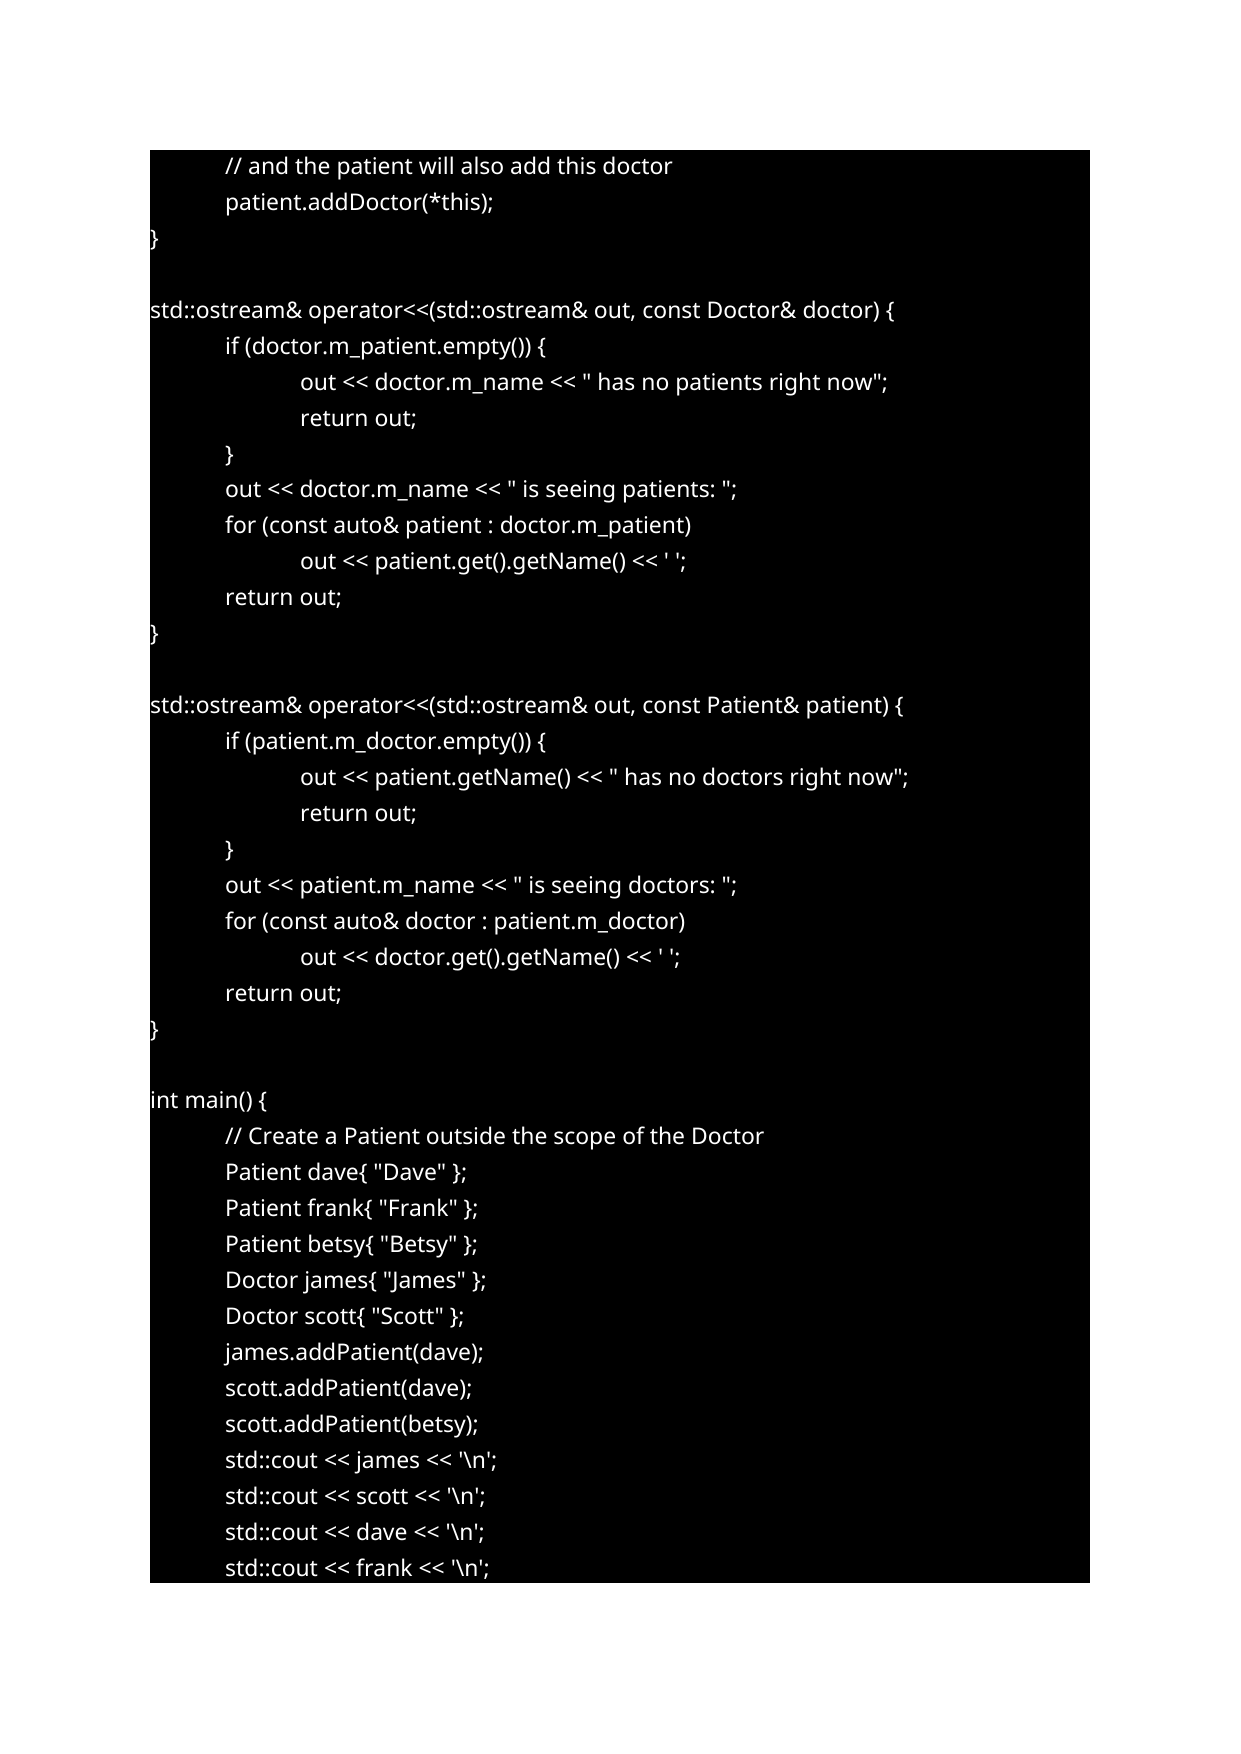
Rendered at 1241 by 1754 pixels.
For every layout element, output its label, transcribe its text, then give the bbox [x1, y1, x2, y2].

text Patient dave{ "Dave" }; [150, 1156, 1090, 1187]
text Patient frank{ "Frank" }; [150, 1192, 1090, 1223]
text Doctor james{ "James" }; [150, 1264, 1090, 1295]
text std::cout << dave << '\n'; [150, 1516, 1090, 1547]
text Patient betsy{ "Betsy" }; [150, 1228, 1090, 1259]
text // Create a Patient outside the scope of the Doctor [150, 1120, 1090, 1152]
text } [150, 617, 1090, 648]
text return out; [150, 402, 1090, 433]
text out << patient.get().getName() << ' '; [150, 545, 1090, 577]
text for (const auto& doctor : patient.m_doctor) [150, 905, 1090, 936]
text std::ostream& operator<<(std::ostream& out, const Doctor& doctor) { [150, 294, 1090, 325]
text return out; [150, 977, 1090, 1008]
text std::cout << frank << '\n'; [150, 1552, 1090, 1583]
text out << patient.m_name << " is seeing doctors: "; [150, 869, 1090, 900]
text patient.addDoctor(*this); [150, 186, 1090, 217]
text } [150, 1012, 1090, 1044]
text } [150, 833, 1090, 864]
text // and the patient will also add this doctor [150, 150, 1090, 181]
text std::cout << scott << '\n'; [150, 1480, 1090, 1511]
text int main() { [150, 1084, 1090, 1116]
text if (doctor.m_patient.empty()) { [150, 330, 1090, 361]
text for (const auto& patient : doctor.m_patient) [150, 509, 1090, 541]
text scott.addPatient(dave); [150, 1372, 1090, 1403]
text out << patient.getName() << " has no doctors right now"; [150, 761, 1090, 792]
text out << doctor.m_name << " has no patients right now"; [150, 366, 1090, 397]
text out << doctor.m_name << " is seeing patients: "; [150, 473, 1090, 505]
text } [150, 222, 1090, 253]
text scott.addPatient(betsy); [150, 1408, 1090, 1439]
text return out; [150, 581, 1090, 612]
text } [150, 437, 1090, 469]
text james.addPatient(dave); [150, 1336, 1090, 1367]
text out << doctor.get().getName() << ' '; [150, 941, 1090, 972]
text Doctor scott{ "Scott" }; [150, 1300, 1090, 1331]
text return out; [150, 797, 1090, 828]
text std::cout << james << '\n'; [150, 1444, 1090, 1475]
text std::ostream& operator<<(std::ostream& out, const Patient& patient) { [150, 689, 1090, 720]
text if (patient.m_doctor.empty()) { [150, 725, 1090, 756]
